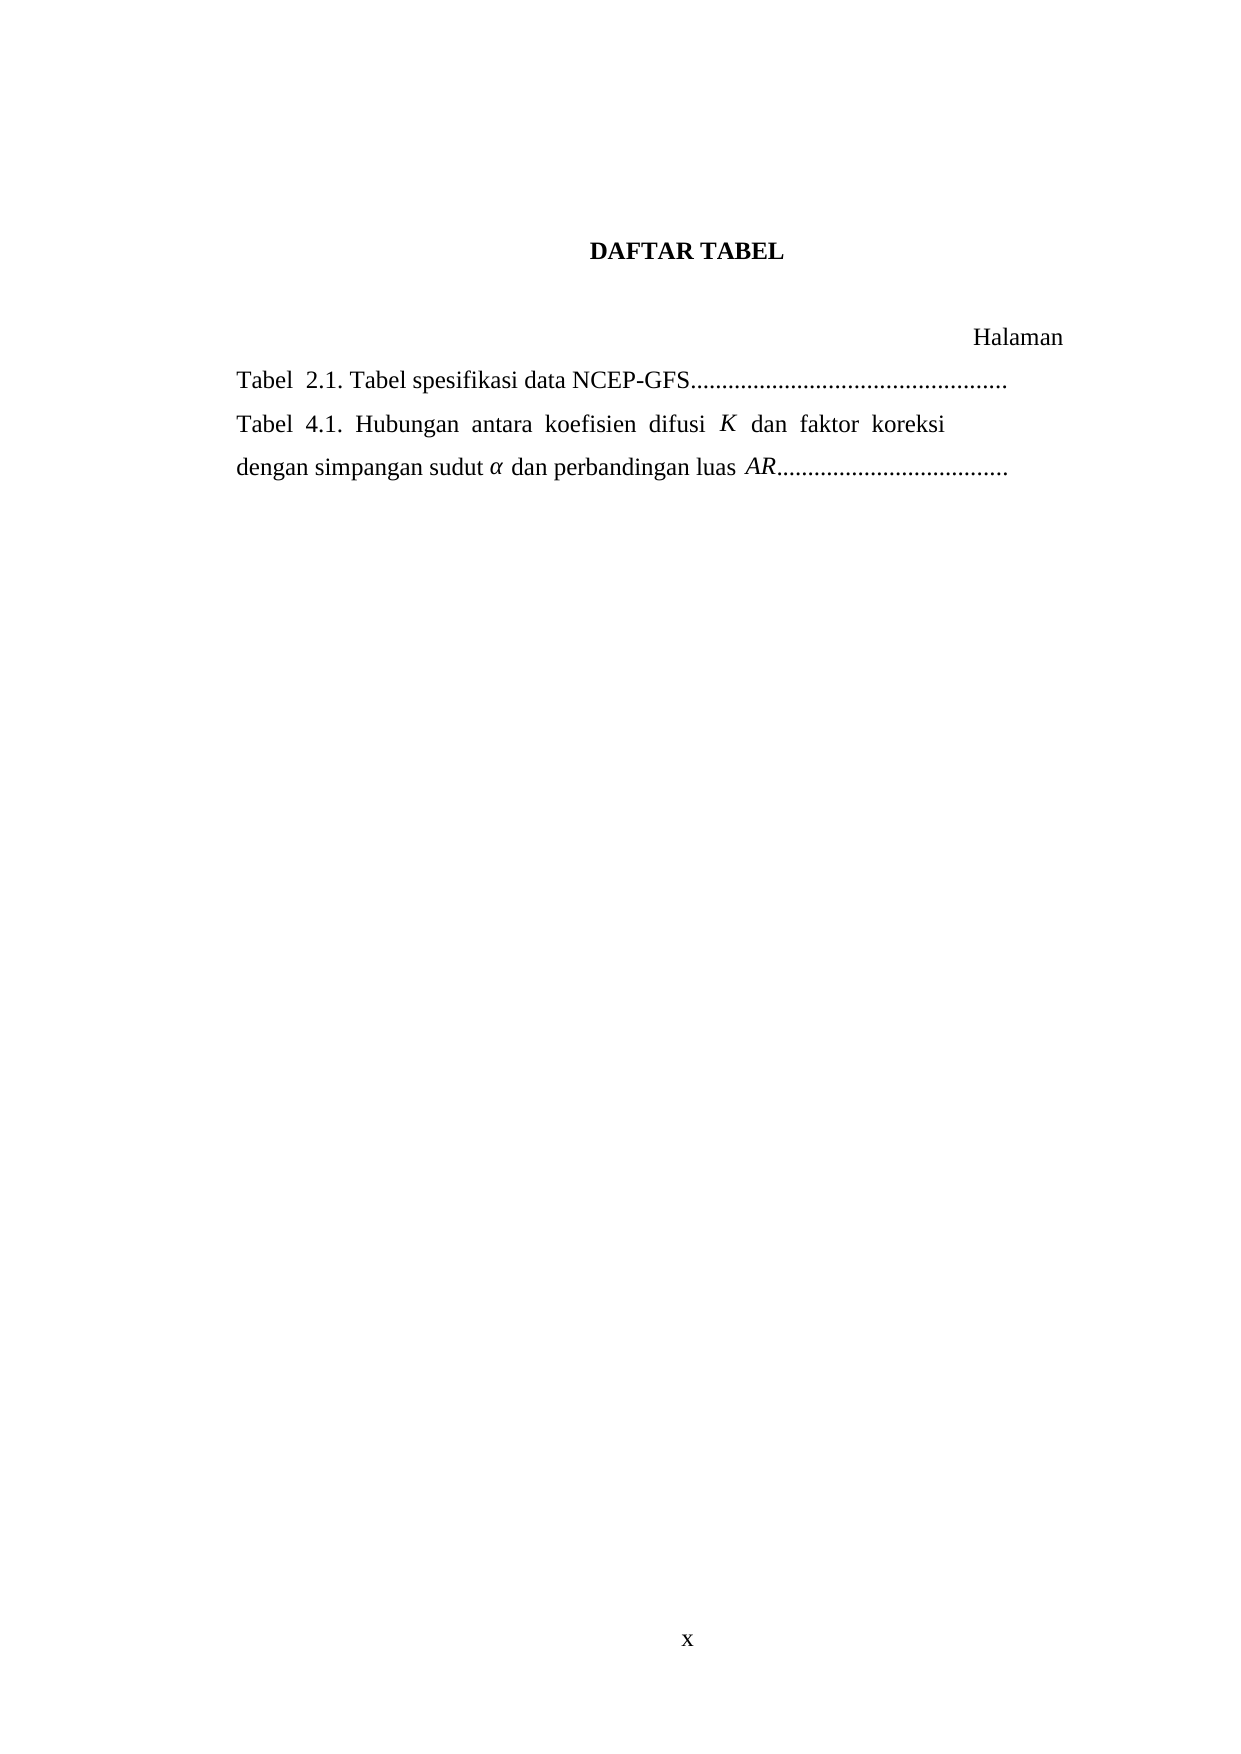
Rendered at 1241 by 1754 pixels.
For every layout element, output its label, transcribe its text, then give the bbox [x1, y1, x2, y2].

text Halaman [236, 322, 1063, 351]
text Tabel 4.1. Hubungan antara koefisien difusi dan faktor koreksi dengan simpangan sudut dan perbandingan luas . 30 [236, 409, 945, 481]
text Tabel 2.1. Tabel spesifikasi data NCEP-GFS 13 [236, 366, 945, 394]
subtitle DAFTAR TABEL [236, 236, 1063, 265]
